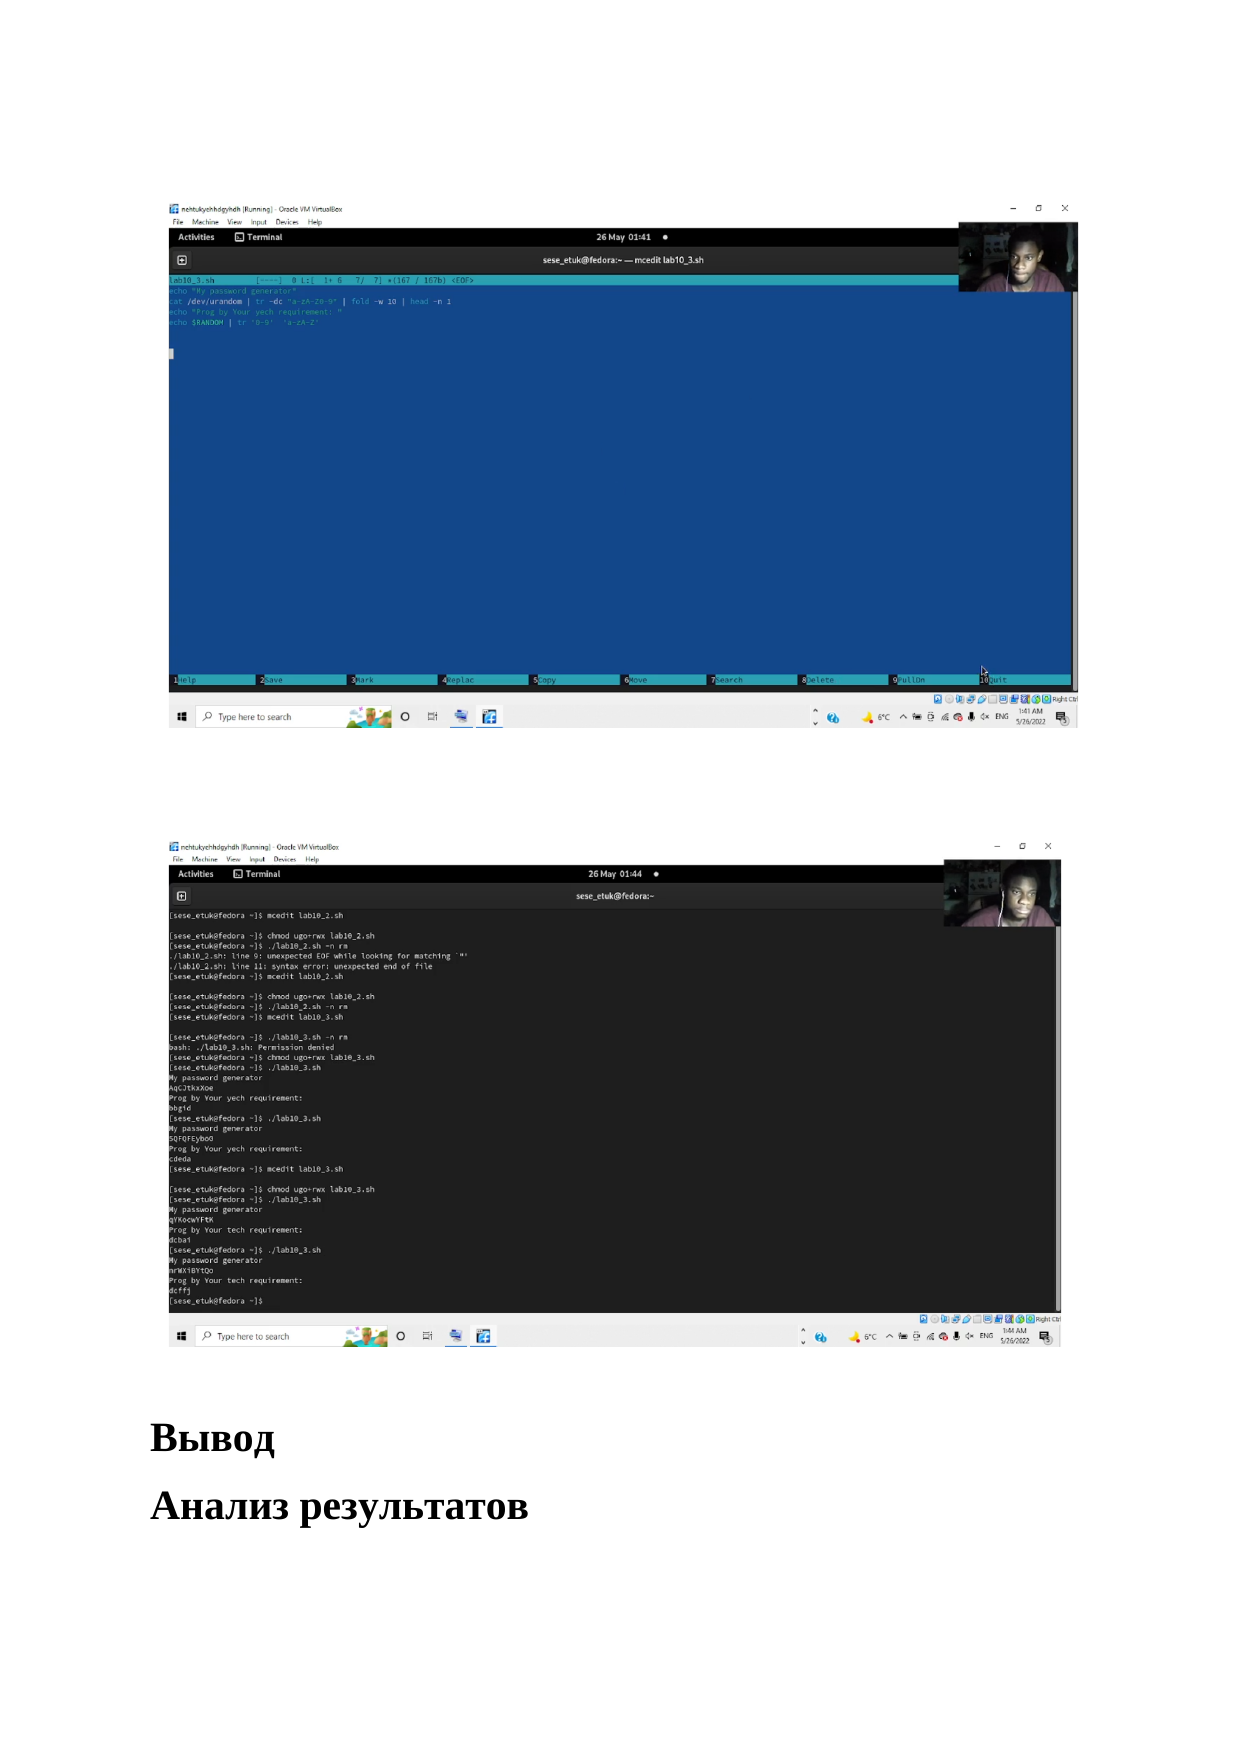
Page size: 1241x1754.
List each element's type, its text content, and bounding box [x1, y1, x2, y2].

text Вывод [150, 1412, 1090, 1460]
text Анализ результатов [150, 1481, 1090, 1529]
